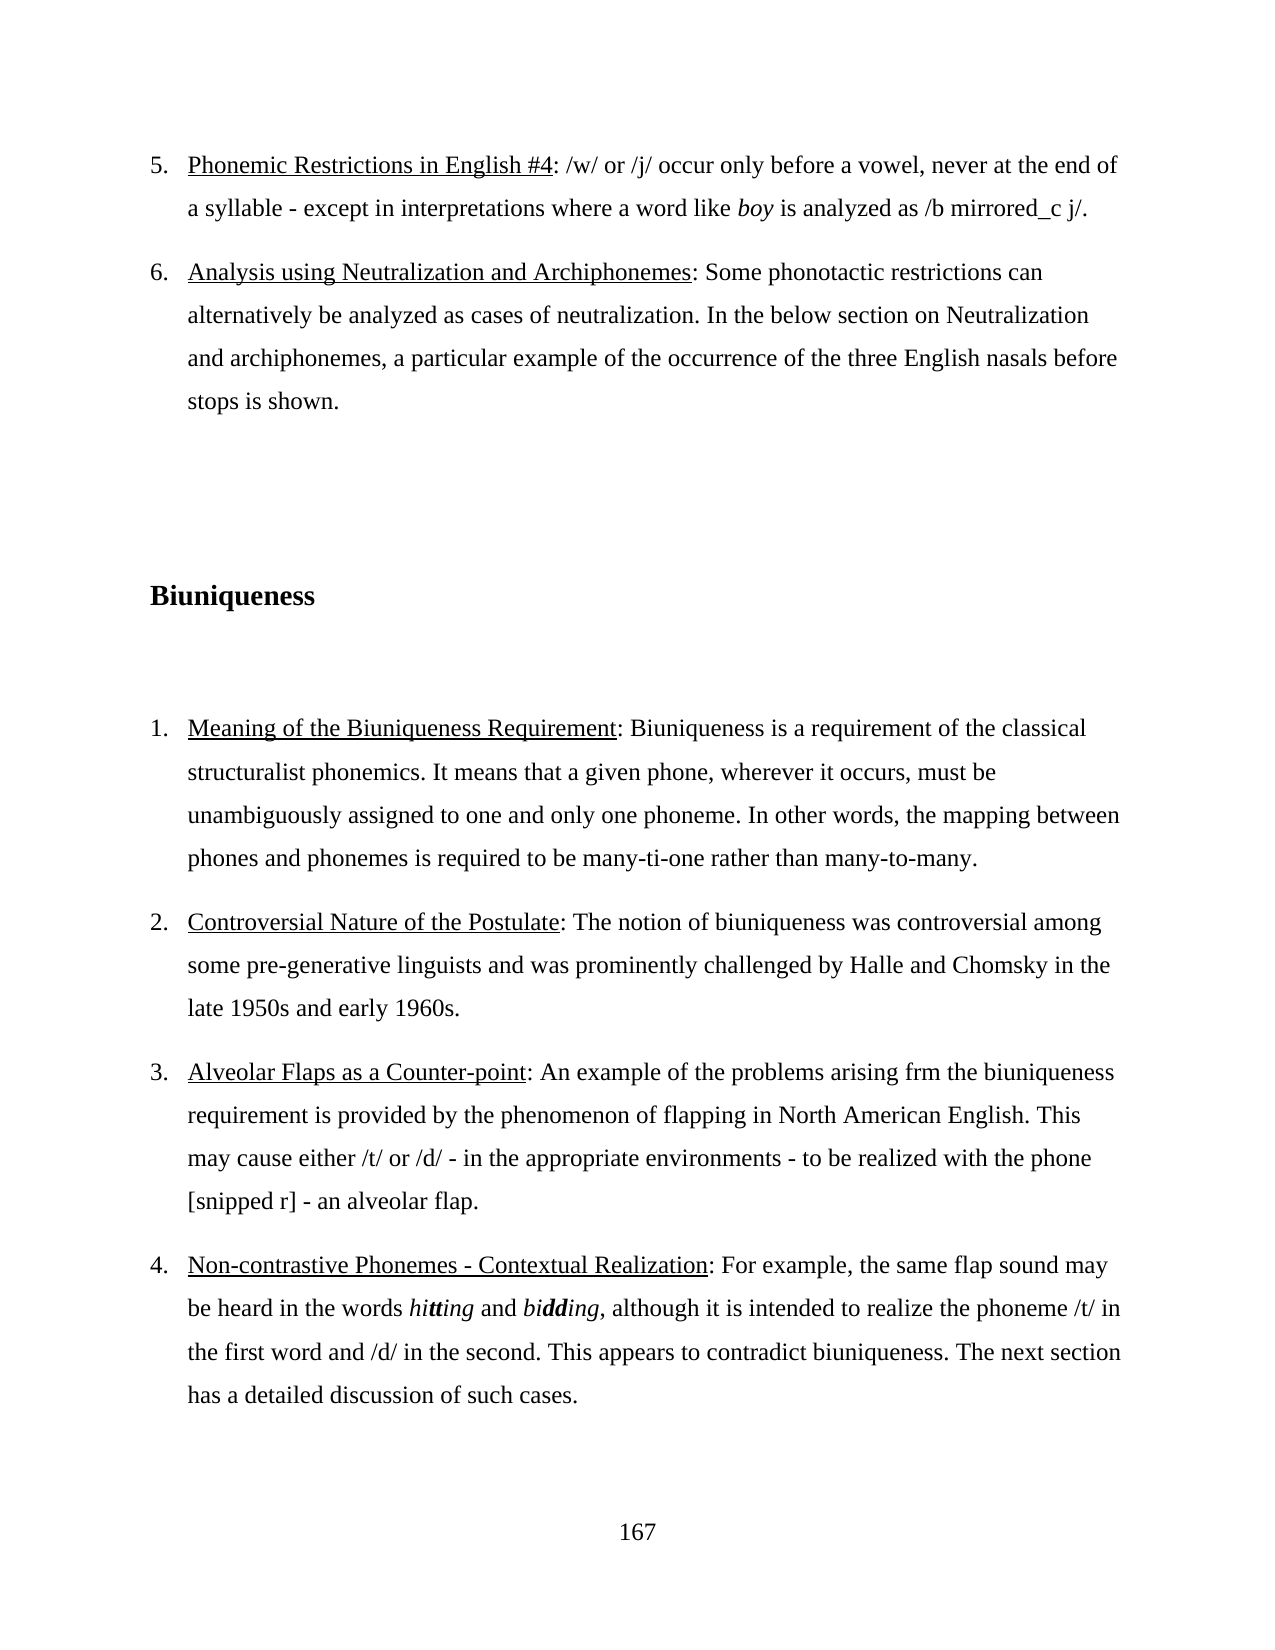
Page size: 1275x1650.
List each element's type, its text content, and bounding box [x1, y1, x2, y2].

list Meaning of the Biuniqueness Requirement: Biuniqueness is a requirement of the classical structuralist phonemics. It means that a given phone, wherever it occurs, must be unambiguously assigned to one and only one phoneme. In other words, the mapping between phones and phonemes is required to be many-ti-one rather than many-to-many. [150, 713, 1125, 872]
list Controversial Nature of the Postulate: The notion of biuniqueness was controversial among some pre-generative linguists and was prominently challenged by Halle and Chomsky in the late 1950s and early 1960s. [150, 907, 1125, 1022]
list Phonemic Restrictions in English #4: /w/ or /j/ occur only before a vowel, never at the end of a syllable - except in interpretations where a word like boy is analyzed as /b mirrored_c j/. [150, 150, 1125, 222]
list Analysis using Neutralization and Archiphonemes: Some phonotactic restrictions can alternatively be analyzed as cases of neutralization. In the below section on Neutralization and archiphonemes, a particular example of the occurrence of the three English nasals before stops is shown. [150, 257, 1125, 415]
list Alveolar Flaps as a Counter-point: An example of the problems arising frm the biuniqueness requirement is provided by the phenomenon of flapping in North American English. This may cause either /t/ or /d/ - in the appropriate environments - to be realized with the phone [snipped r] - an alveolar flap. [150, 1057, 1125, 1215]
text Biuniqueness [150, 578, 1125, 612]
list Non-contrastive Phonemes - Contextual Realization: For example, the same flap sound may be heard in the words hitting and bidding, although it is intended to realize the phoneme /t/ in the first word and /d/ in the second. This appears to contradict biuniqueness. The next section has a detailed discussion of such cases. [150, 1250, 1125, 1408]
